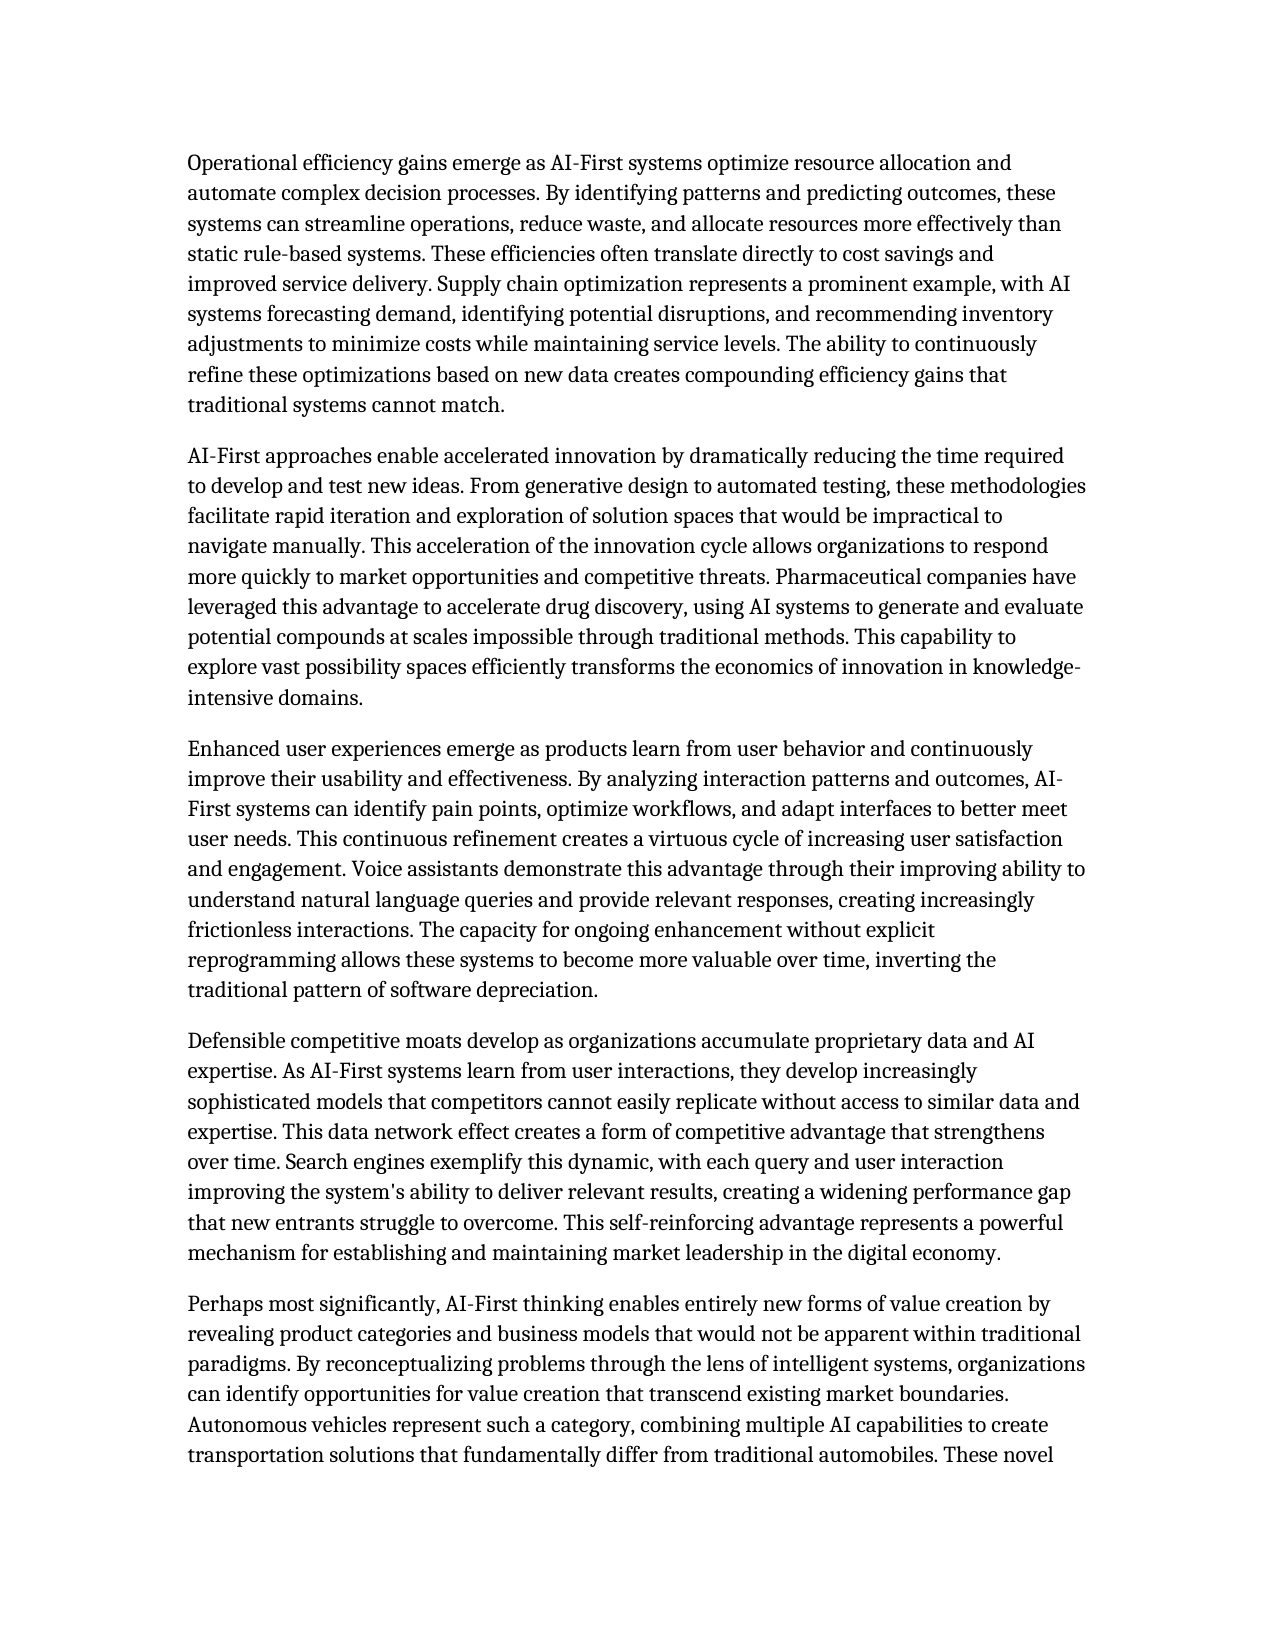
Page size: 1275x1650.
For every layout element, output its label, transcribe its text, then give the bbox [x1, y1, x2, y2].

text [187, 1291, 1087, 1468]
text Operational efficiency gains emerge as AI-First systems optimize resource allocation and automate complex decision processes. By identifying patterns and predicting outcomes, these systems can streamline operations, reduce waste, and allocate resources more effectively than static rule-based systems. These efficiencies often translate directly to cost savings and improved service delivery. Supply chain optimization represents a prominent example, with AI systems forecasting demand, identifying potential disruptions, and recommending inventory adjustments to minimize costs while maintaining service levels. The ability to continuously refine these optimizations based on new data creates compounding efficiency gains that traditional systems cannot match. [187, 150, 1087, 418]
text Enhanced user experiences emerge as products learn from user behavior and continuously improve their usability and effectiveness. By analyzing interaction patterns and outcomes, AI-First systems can identify pain points, optimize workflows, and adapt interfaces to better meet user needs. This continuous refinement creates a virtuous cycle of increasing user satisfaction and engagement. Voice assistants demonstrate this advantage through their improving ability to understand natural language queries and provide relevant responses, creating increasingly frictionless interactions. The capacity for ongoing enhancement without explicit reprogramming allows these systems to become more valuable over time, inverting the traditional pattern of software depreciation. [187, 735, 1087, 1003]
text Defensible competitive moats develop as organizations accumulate proprietary data and AI expertise. As AI-First systems learn from user interactions, they develop increasingly sophisticated models that competitors cannot easily replicate without access to similar data and expertise. This data network effect creates a form of competitive advantage that strengthens over time. Search engines exemplify this dynamic, with each query and user interaction improving the system's ability to deliver relevant results, creating a widening performance gap that new entrants struggle to overcome. This self-reinforcing advantage represents a powerful mechanism for establishing and maintaining market leadership in the digital economy. [187, 1028, 1087, 1266]
text AI-First approaches enable accelerated innovation by dramatically reducing the time required to develop and test new ideas. From generative design to automated testing, these methodologies facilitate rapid iteration and exploration of solution spaces that would be impractical to navigate manually. This acceleration of the innovation cycle allows organizations to respond more quickly to market opportunities and competitive threats. Pharmaceutical companies have leveraged this advantage to accelerate drug discovery, using AI systems to generate and evaluate potential compounds at scales impossible through traditional methods. This capability to explore vast possibility spaces efficiently transforms the economics of innovation in knowledge-intensive domains. [187, 443, 1087, 711]
